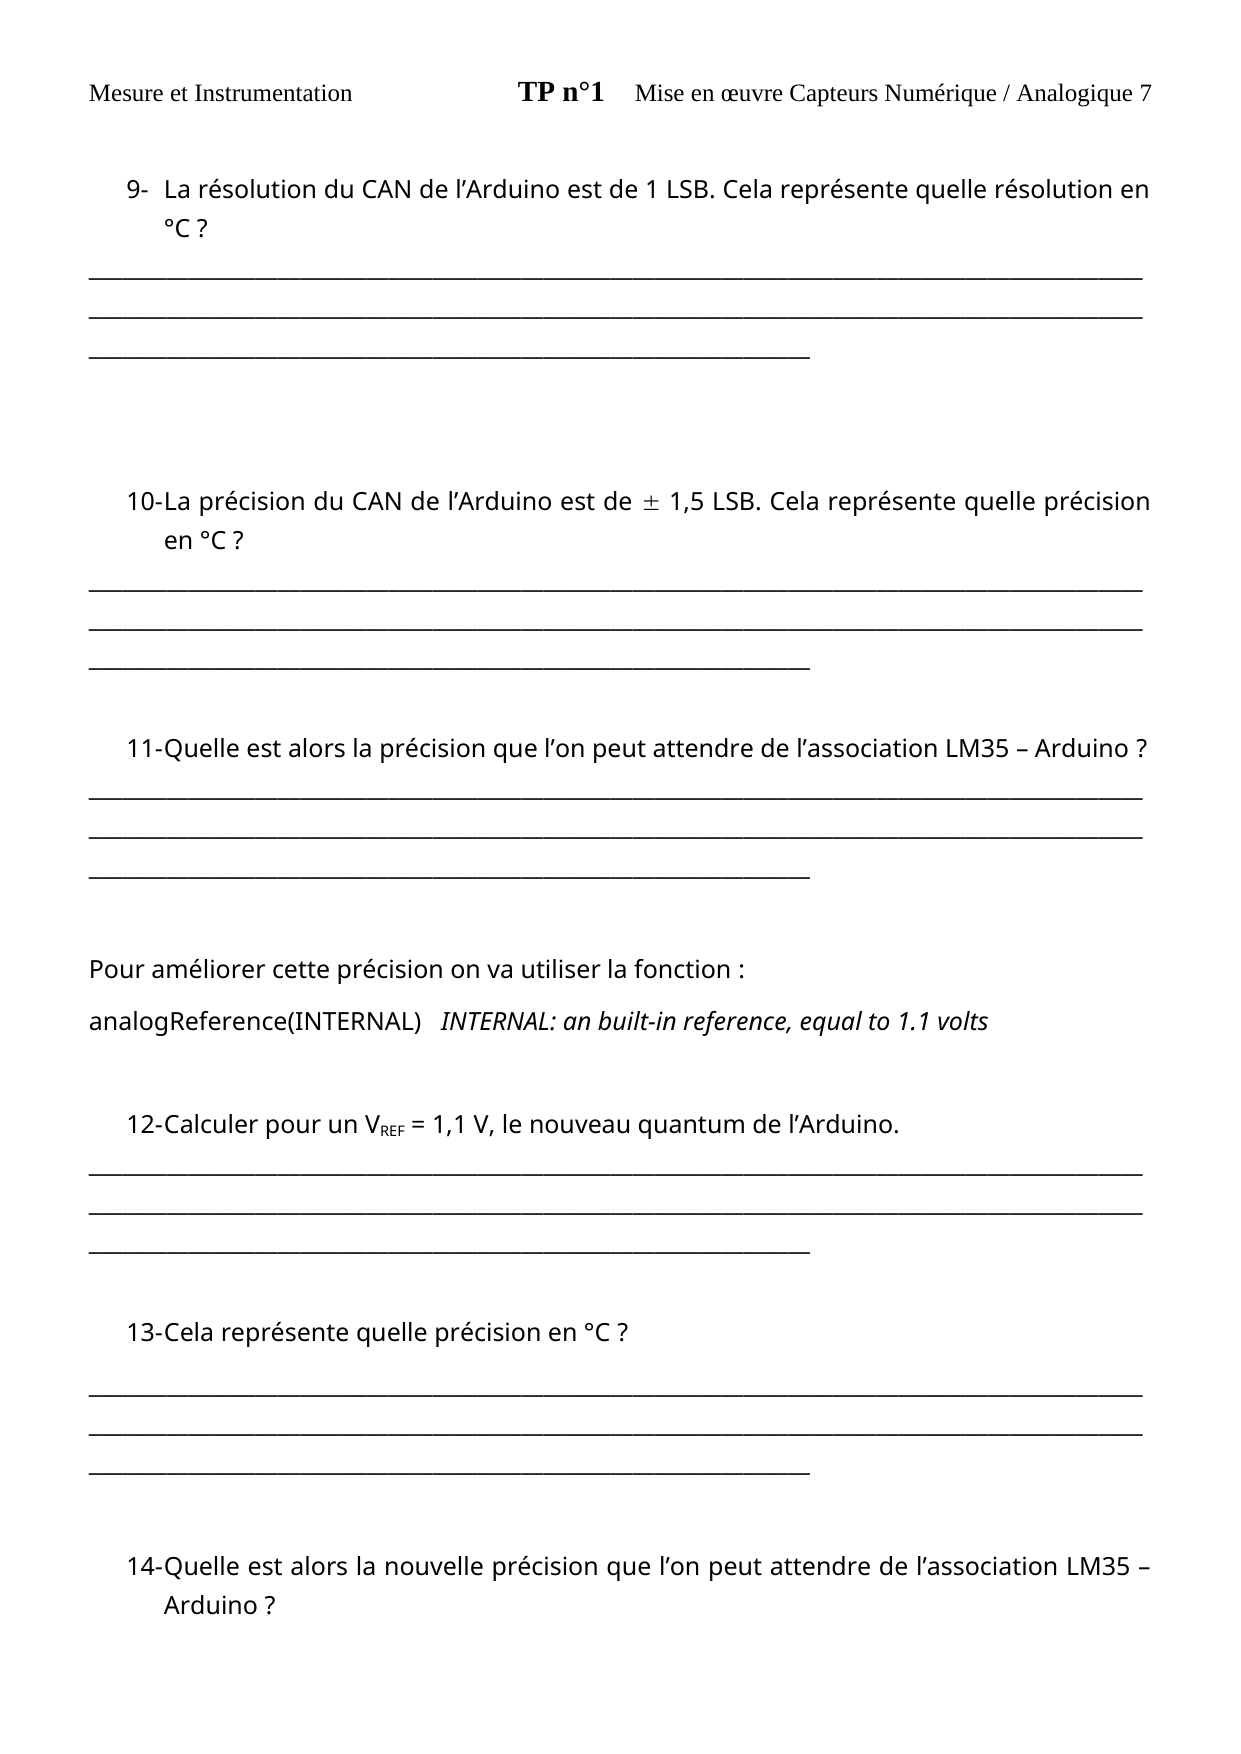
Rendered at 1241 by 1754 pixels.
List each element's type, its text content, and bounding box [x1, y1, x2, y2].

text Pour améliorer cette précision on va utiliser la fonction : [89, 951, 1152, 986]
list Quelle est alors la précision que l’on peut attendre de l’association LM35 – Arduino ? [126, 731, 1152, 765]
list La précision du CAN de l’Arduino est de 1,5 LSB. Cela représente quelle précision en °C ? [126, 483, 1152, 556]
list La résolution du CAN de l’Arduino est de 1 LSB. Cela représente quelle résolution en °C ? [126, 171, 1152, 245]
list Quelle est alors la nouvelle précision que l’on peut attendre de l’association LM35 – Arduino ? [126, 1548, 1152, 1621]
text analogReference(INTERNAL) INTERNAL: an built-in reference, equal to 1.1 volts [89, 1003, 1152, 1037]
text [89, 250, 1152, 362]
list Calculer pour un VREF = 1,1 V, le nouveau quantum de l’Arduino. [126, 1106, 1152, 1141]
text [89, 1366, 1152, 1479]
list Cela représente quelle précision en °C ? [126, 1315, 1152, 1349]
